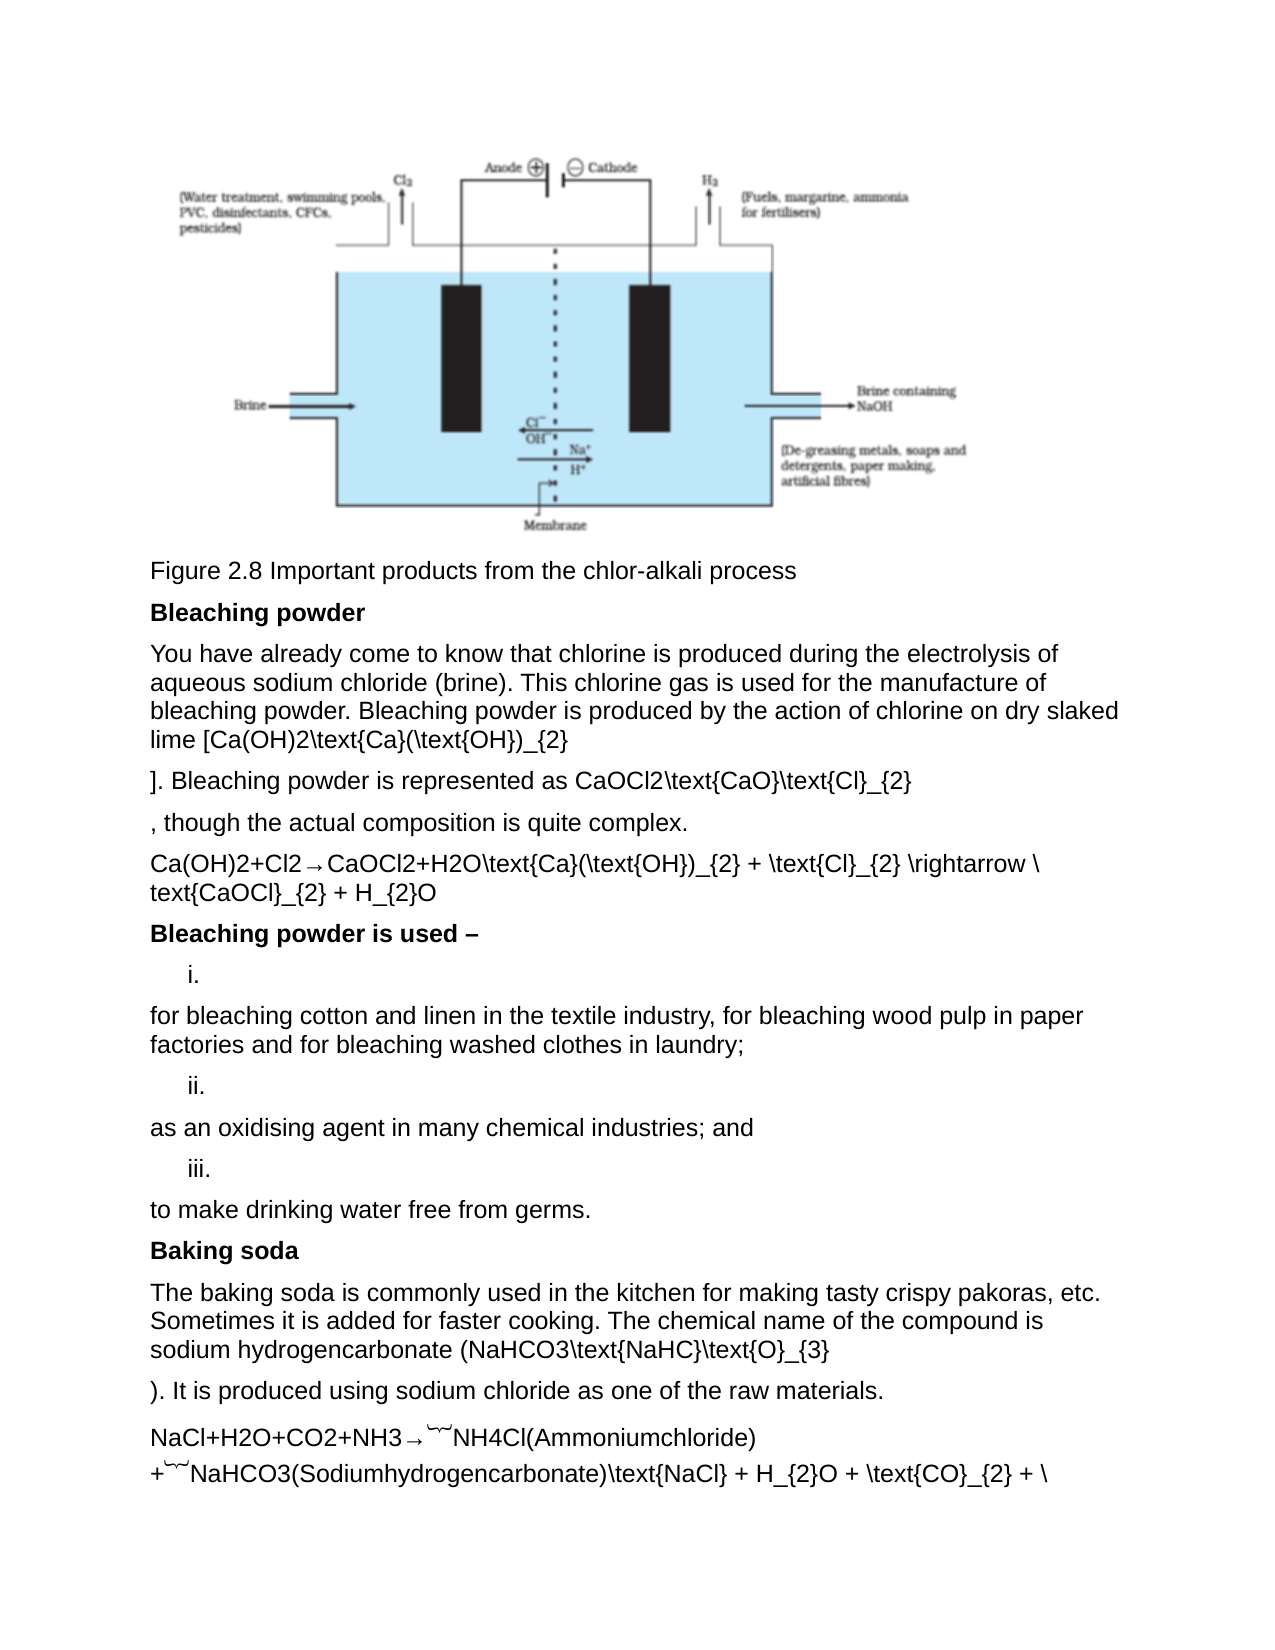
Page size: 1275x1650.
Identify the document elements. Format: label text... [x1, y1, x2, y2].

text Ca(OH)2+Cl2→CaOCl2+H2O\text{Ca}(\text{OH})_{2} + \text{Cl}_{2} \rightarrow \text{CaOCl}_{2} + H_{2}O [150, 849, 1125, 906]
text Bleaching powder is used – [150, 919, 1125, 947]
text ]. Bleaching powder is represented as CaOCl2\text{CaO}\text{Cl}_{2} [150, 766, 1125, 795]
text You have already come to know that chlorine is produced during the electrolysis of aqueous sodium chloride (brine). This chlorine gas is used for the manufacture of bleaching powder. Bleaching powder is produced by the action of chlorine on dry slaked lime [Ca(OH)2\text{Ca}(\text{OH})_{2} [150, 639, 1125, 754]
text as an oxidising agent in many chemical industries; and [150, 1112, 1125, 1141]
text The baking soda is commonly used in the kitchen for making tasty crispy pakoras, etc. Sometimes it is added for faster cooking. The chemical name of the compound is sodium hydrogencarbonate (NaHCO3\text{NaHC}\text{O}_{3} [150, 1277, 1125, 1364]
text ). It is produced using sodium chloride as one of the raw materials. [150, 1376, 1125, 1405]
text , though the actual composition is quite complex. [150, 807, 1125, 836]
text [150, 1417, 1125, 1489]
text Figure 2.8 Important products from the chlor-alkali process [150, 556, 1125, 585]
text Bleaching powder [150, 597, 1125, 626]
text for bleaching cotton and linen in the textile industry, for bleaching wood pulp in paper factories and for bleaching washed clothes in laundry; [150, 1001, 1125, 1059]
text to make drinking water free from germs. [150, 1195, 1125, 1224]
picture [150, 150, 1050, 544]
text Baking soda [150, 1236, 1125, 1265]
